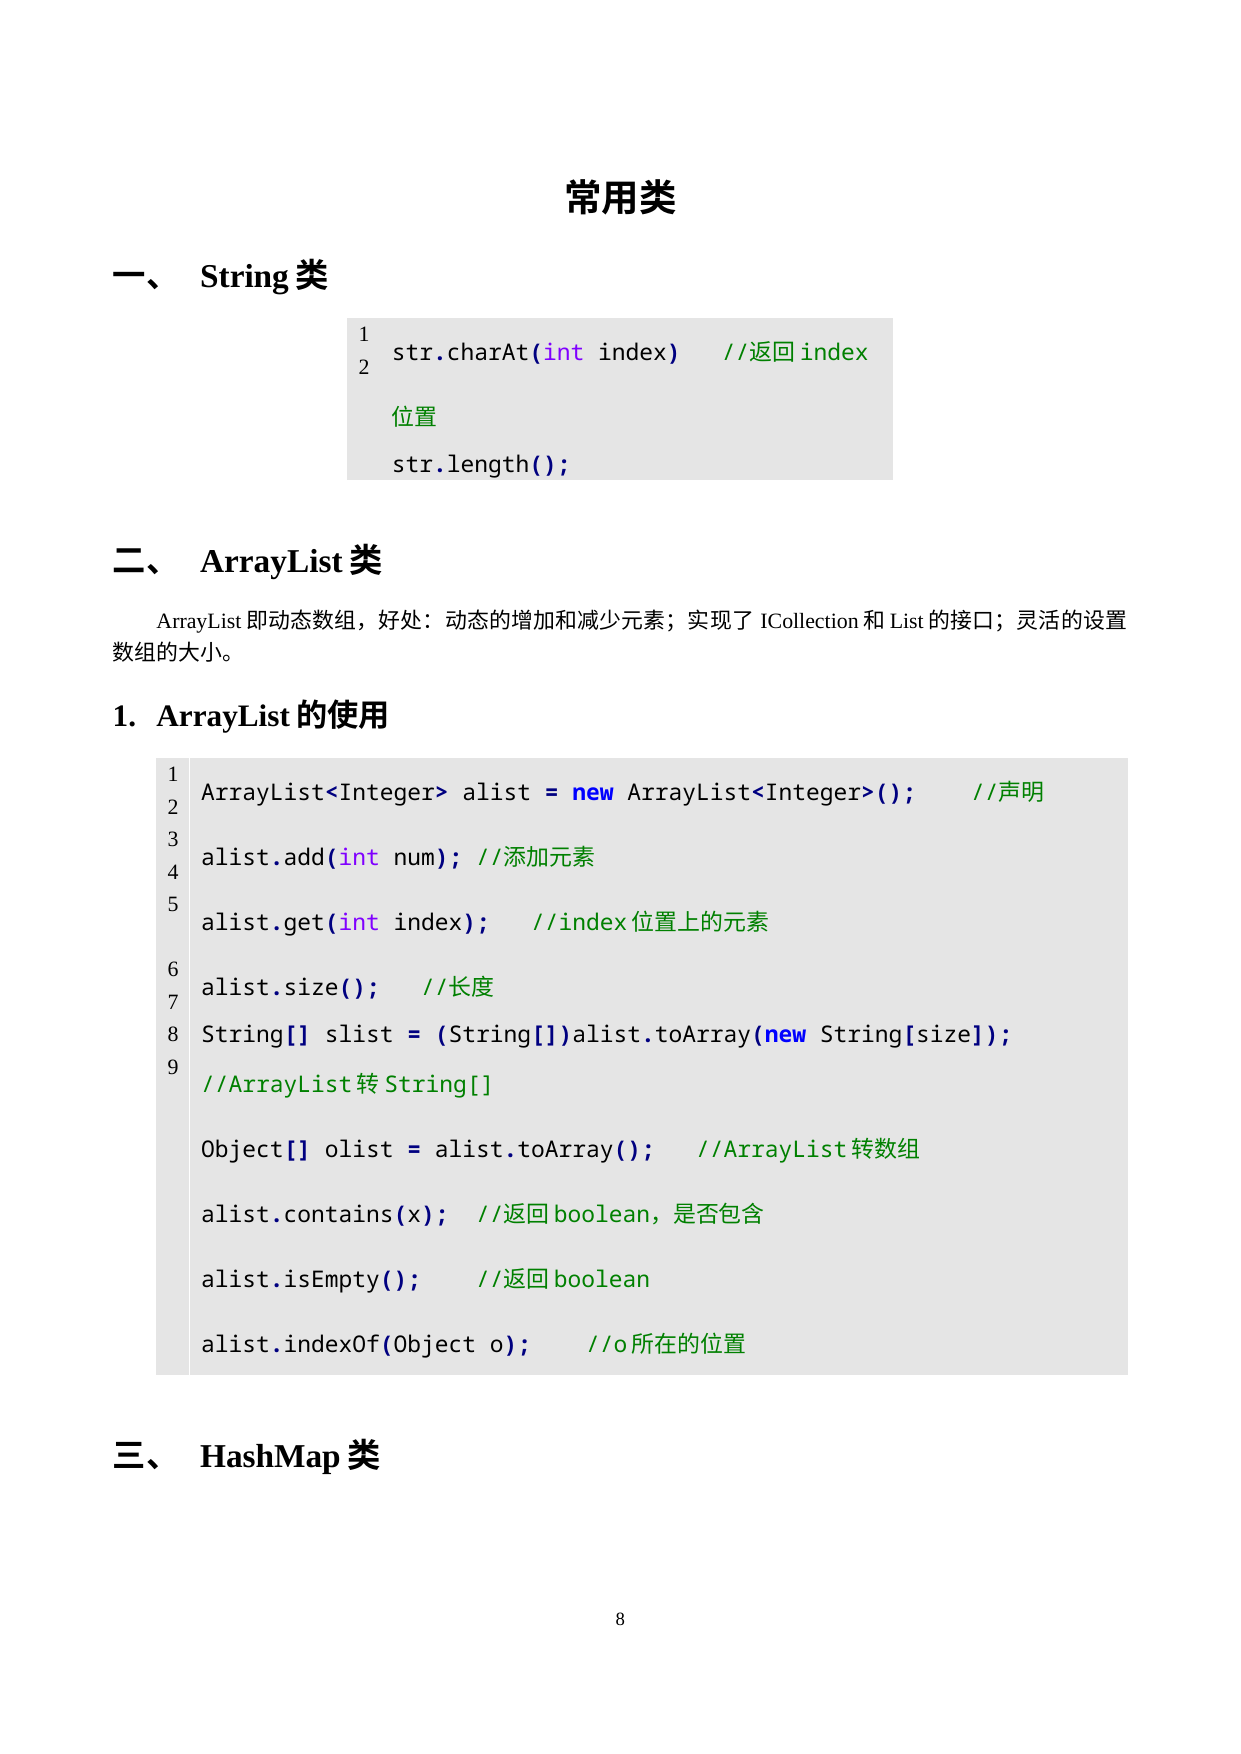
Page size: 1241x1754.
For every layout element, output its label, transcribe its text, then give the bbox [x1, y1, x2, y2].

table_header 1 2 3 4 5 6 7 8 9 [156, 758, 189, 1375]
subtitle ArrayList的使用 [112, 680, 1128, 745]
text ArrayList即动态数组，好处：动态的增加和减少元素；实现了ICollection和List的接口；灵活的设置数组的大小。 [112, 602, 1128, 667]
subtitle ArrayList类 [112, 525, 1128, 590]
subtitle 常用类 [112, 162, 1128, 227]
table_header ArrayList<Integer> alist = new ArrayList<Integer>(); //声明 alist.add(int num); //添加元素 alist.get(int index); //index位置上的元素 alist.size(); //长度 String[] slist = (String[])alist.toArray(new String[size]); //ArrayList转String[] Object[] olist = alist.toArray(); //ArrayList转数组 alist.contains(x); //返回boolean，是否包含 alist.isEmpty(); //返回boolean alist.indexOf(Object o); //o所在的位置 [190, 758, 1128, 1375]
subtitle HashMap类 [112, 1420, 1128, 1485]
table_header str.charAt(int index) //返回index位置 str.length(); [380, 318, 893, 480]
table_header 1 2 [347, 318, 380, 480]
subtitle String类 [112, 240, 1128, 305]
